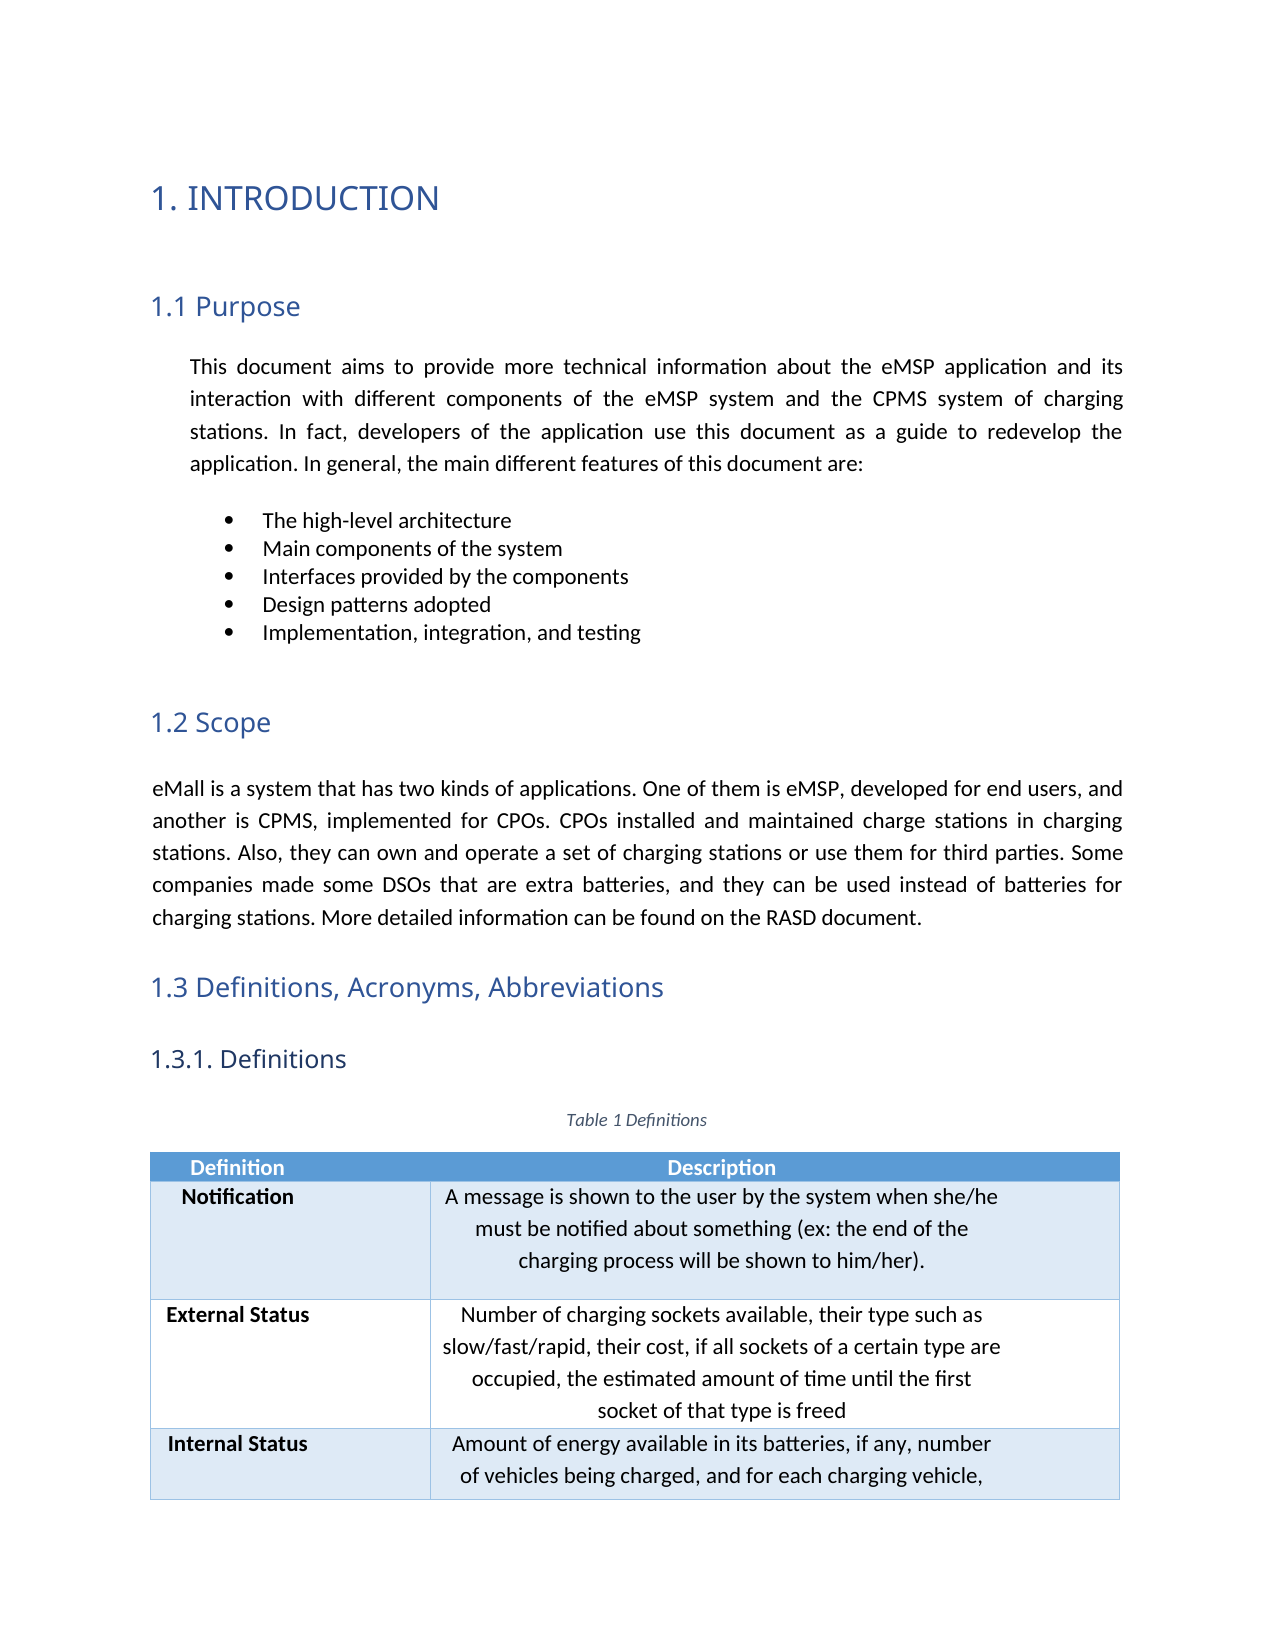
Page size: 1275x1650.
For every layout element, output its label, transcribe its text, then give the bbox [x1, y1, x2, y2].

list Interfaces provided by the components [225, 562, 1125, 590]
table_header Description [431, 1153, 1119, 1181]
subtitle 1.3.1. Definitions [150, 1042, 1125, 1076]
table_cell Notification [151, 1182, 430, 1299]
list The high-level architecture [225, 506, 1125, 534]
table_cell Internal Status [151, 1429, 430, 1499]
table_cell A message is shown to the user by the system when she/he must be notified about something (ex: the end of the charging process will be shown to him/her). [431, 1182, 1119, 1299]
list Implementation, integration, and testing [225, 618, 1125, 646]
text Table 1 Definitions [150, 1108, 1125, 1131]
text eMall is a system that has two kinds of applications. One of them is eMSP, developed for end users, and another is CPMS, implemented for CPOs. CPOs installed and maintained charge stations in charging stations. Also, they can own and operate a set of charging stations or use them for third parties. Some companies made some DSOs that are extra batteries, and they can be used instead of batteries for charging stations. More detailed information can be found on the RASD document. [152, 774, 1125, 931]
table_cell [431, 1429, 1119, 1499]
subtitle 1.3 Definitions, Acronyms, Abbreviations [150, 968, 1125, 1005]
table_header Definition [151, 1153, 430, 1181]
text This document aims to provide more technical information about the eMSP application and its interaction with different components of the eMSP system and the CPMS system of charging stations. In fact, developers of the application use this document as a guide to redevelop the application. In general, the main different features of this document are: [189, 352, 1125, 477]
table_cell Number of charging sockets available, their type such as slow/fast/rapid, their cost, if all sockets of a certain type are occupied, the estimated amount of time until the first socket of that type is freed [431, 1300, 1119, 1428]
list Main components of the system [225, 534, 1125, 562]
subtitle 1.1 Purpose [150, 288, 1125, 324]
list Design patterns adopted [225, 590, 1125, 618]
subtitle 1.2 Scope [150, 703, 1125, 740]
subtitle INTRODUCTION [150, 175, 1125, 220]
table_cell External Status [151, 1300, 430, 1428]
